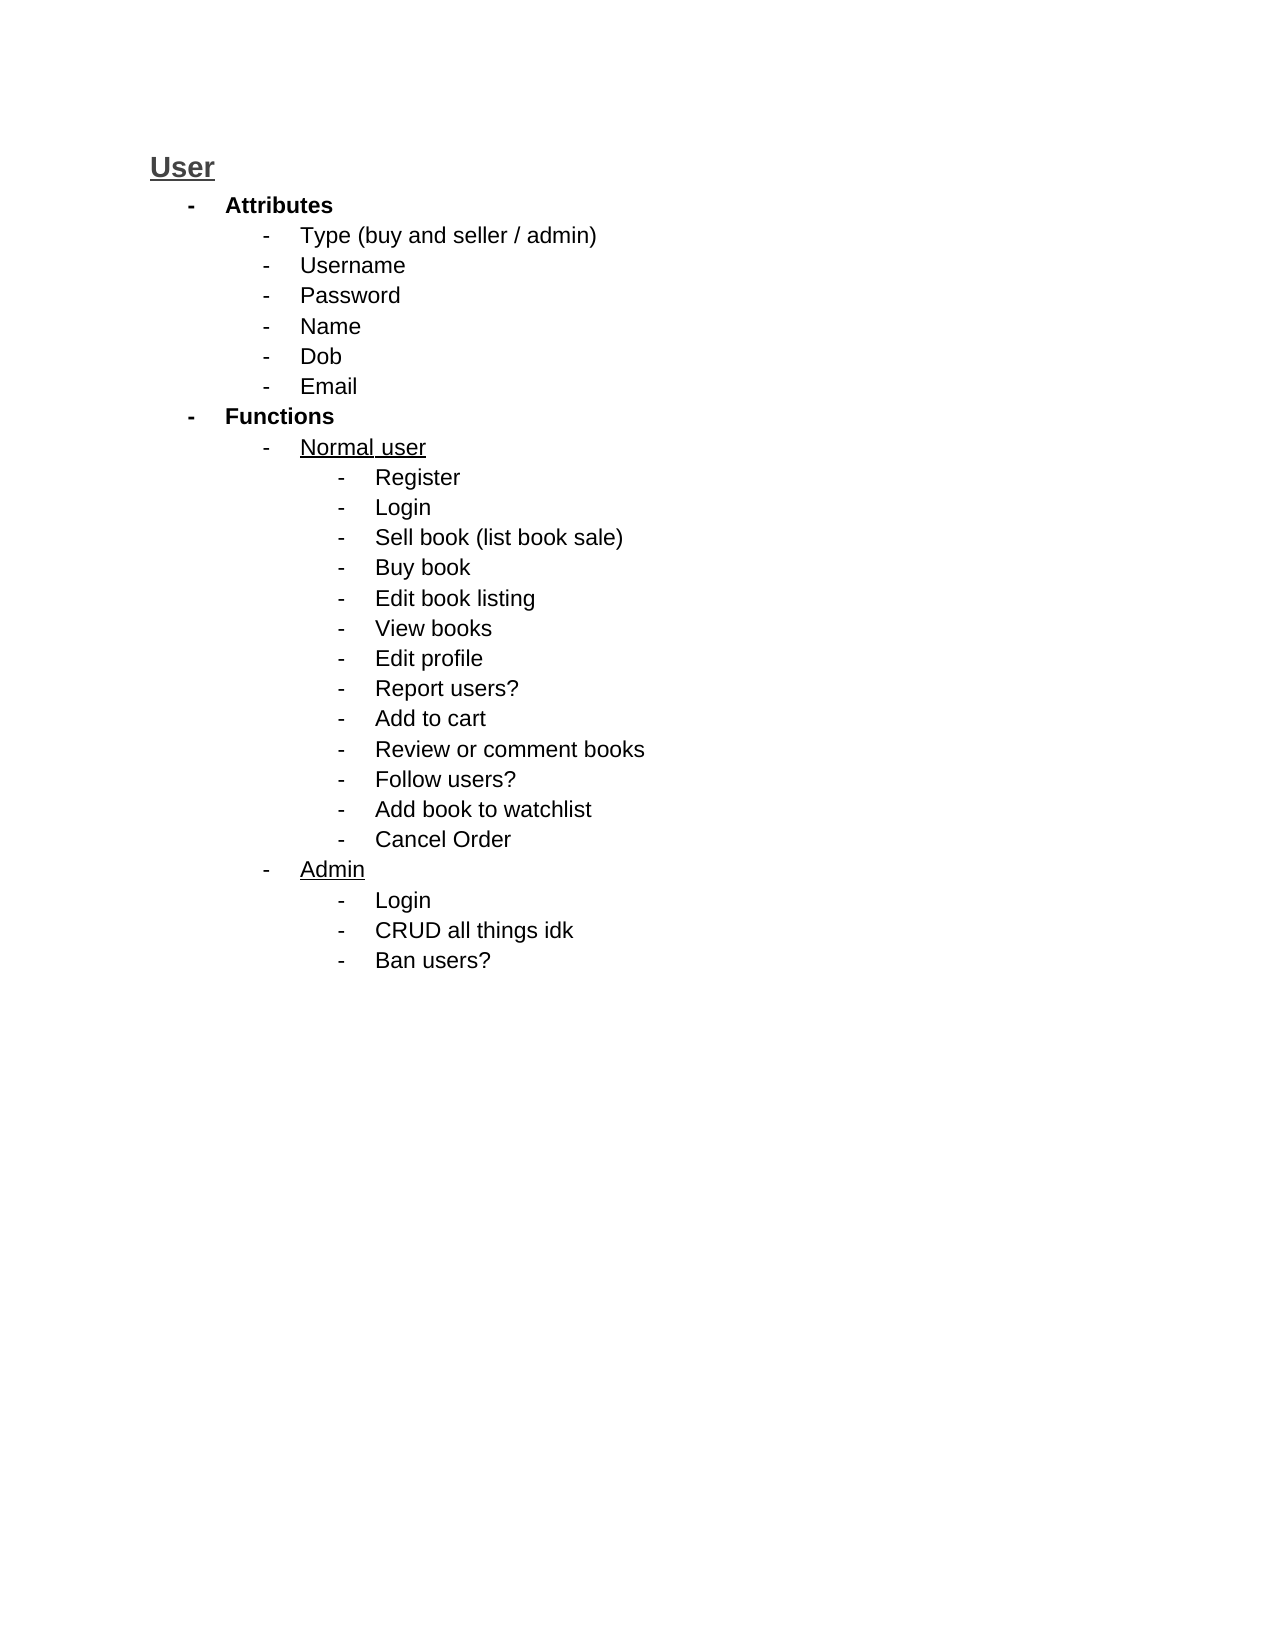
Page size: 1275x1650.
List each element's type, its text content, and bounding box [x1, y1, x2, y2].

list Buy book [337, 554, 1125, 581]
list CRUD all things idk [337, 917, 1125, 943]
list Cancel Order [337, 826, 1125, 853]
list Password [262, 282, 1125, 309]
list Register [337, 464, 1125, 490]
subtitle User [150, 150, 1125, 183]
list View books [337, 615, 1125, 641]
list Functions [187, 403, 1125, 430]
list Ban users? [337, 947, 1125, 973]
list Type (buy and seller / admin) [262, 222, 1125, 248]
list Dob [262, 343, 1125, 369]
list Edit profile [337, 645, 1125, 671]
list Attributes [187, 192, 1125, 218]
list Review or comment books [337, 736, 1125, 762]
list Username [262, 252, 1125, 279]
list Email [262, 373, 1125, 399]
list Report users? [337, 675, 1125, 702]
list Sell book (list book sale) [337, 524, 1125, 551]
list Admin [262, 856, 1125, 883]
list Follow users? [337, 766, 1125, 792]
list Add to cart [337, 705, 1125, 732]
list Edit book listing [337, 584, 1125, 611]
list Name [262, 313, 1125, 339]
list Login [337, 887, 1125, 913]
list Add book to watchlist [337, 796, 1125, 822]
list Normal user [262, 433, 1125, 460]
list Login [337, 494, 1125, 520]
